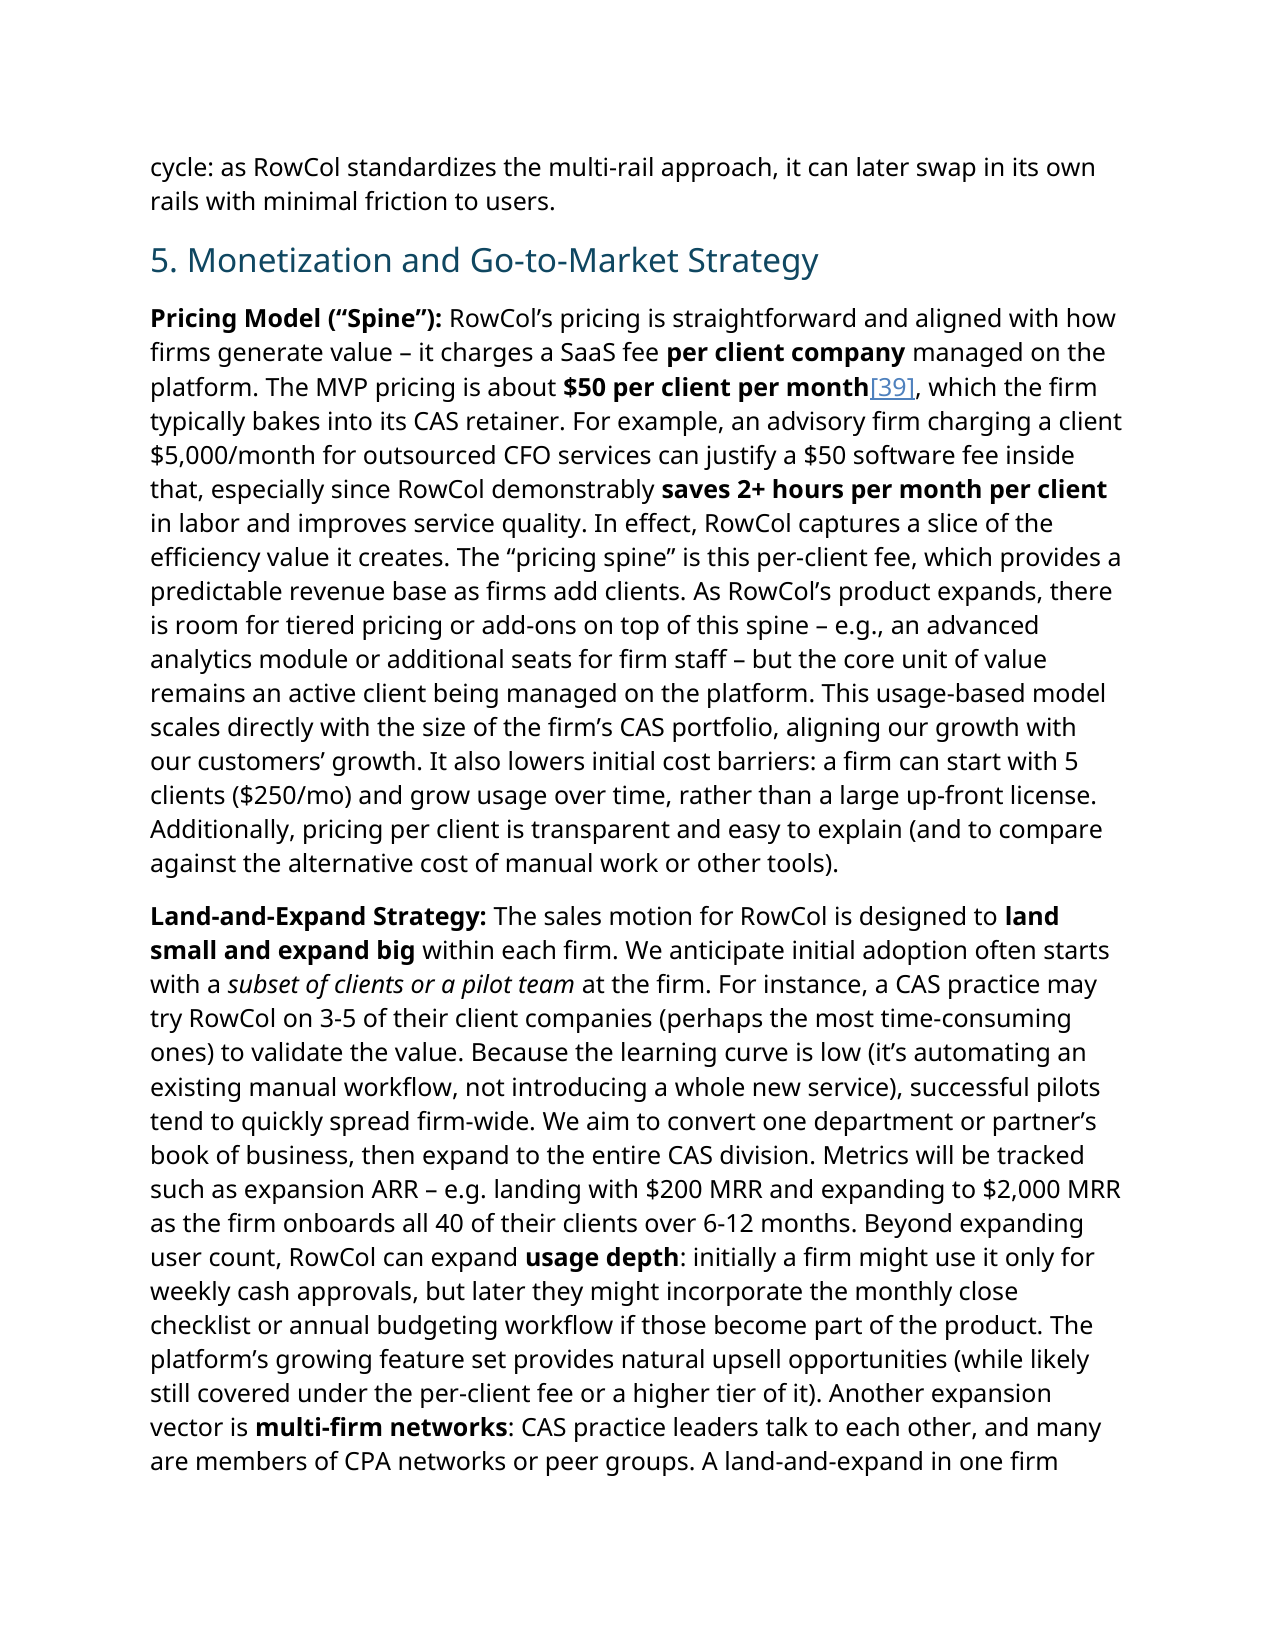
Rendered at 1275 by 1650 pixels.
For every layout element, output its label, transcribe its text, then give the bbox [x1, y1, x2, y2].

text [150, 899, 1125, 1478]
text Pricing Model (“Spine”): RowCol’s pricing is straightforward and aligned with how firms generate value – it charges a SaaS fee per client company managed on the platform. The MVP pricing is about $50 per client per month[39], which the firm typically bakes into its CAS retainer. For example, an advisory firm charging a client $5,000/month for outsourced CFO services can justify a $50 software fee inside that, especially since RowCol demonstrably saves 2+ hours per month per client in labor and improves service quality. In effect, RowCol captures a slice of the efficiency value it creates. The “pricing spine” is this per-client fee, which provides a predictable revenue base as firms add clients. As RowCol’s product expands, there is room for tiered pricing or add-ons on top of this spine – e.g., an advanced analytics module or additional seats for firm staff – but the core unit of value remains an active client being managed on the platform. This usage-based model scales directly with the size of the firm’s CAS portfolio, aligning our growth with our customers’ growth. It also lowers initial cost barriers: a firm can start with 5 clients ($250/mo) and grow usage over time, rather than a large up-front license. Additionally, pricing per client is transparent and easy to explain (and to compare against the alternative cost of manual work or other tools). [150, 301, 1125, 880]
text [150, 150, 1125, 218]
subtitle 5. Monetization and Go-to-Market Strategy [150, 237, 1125, 282]
